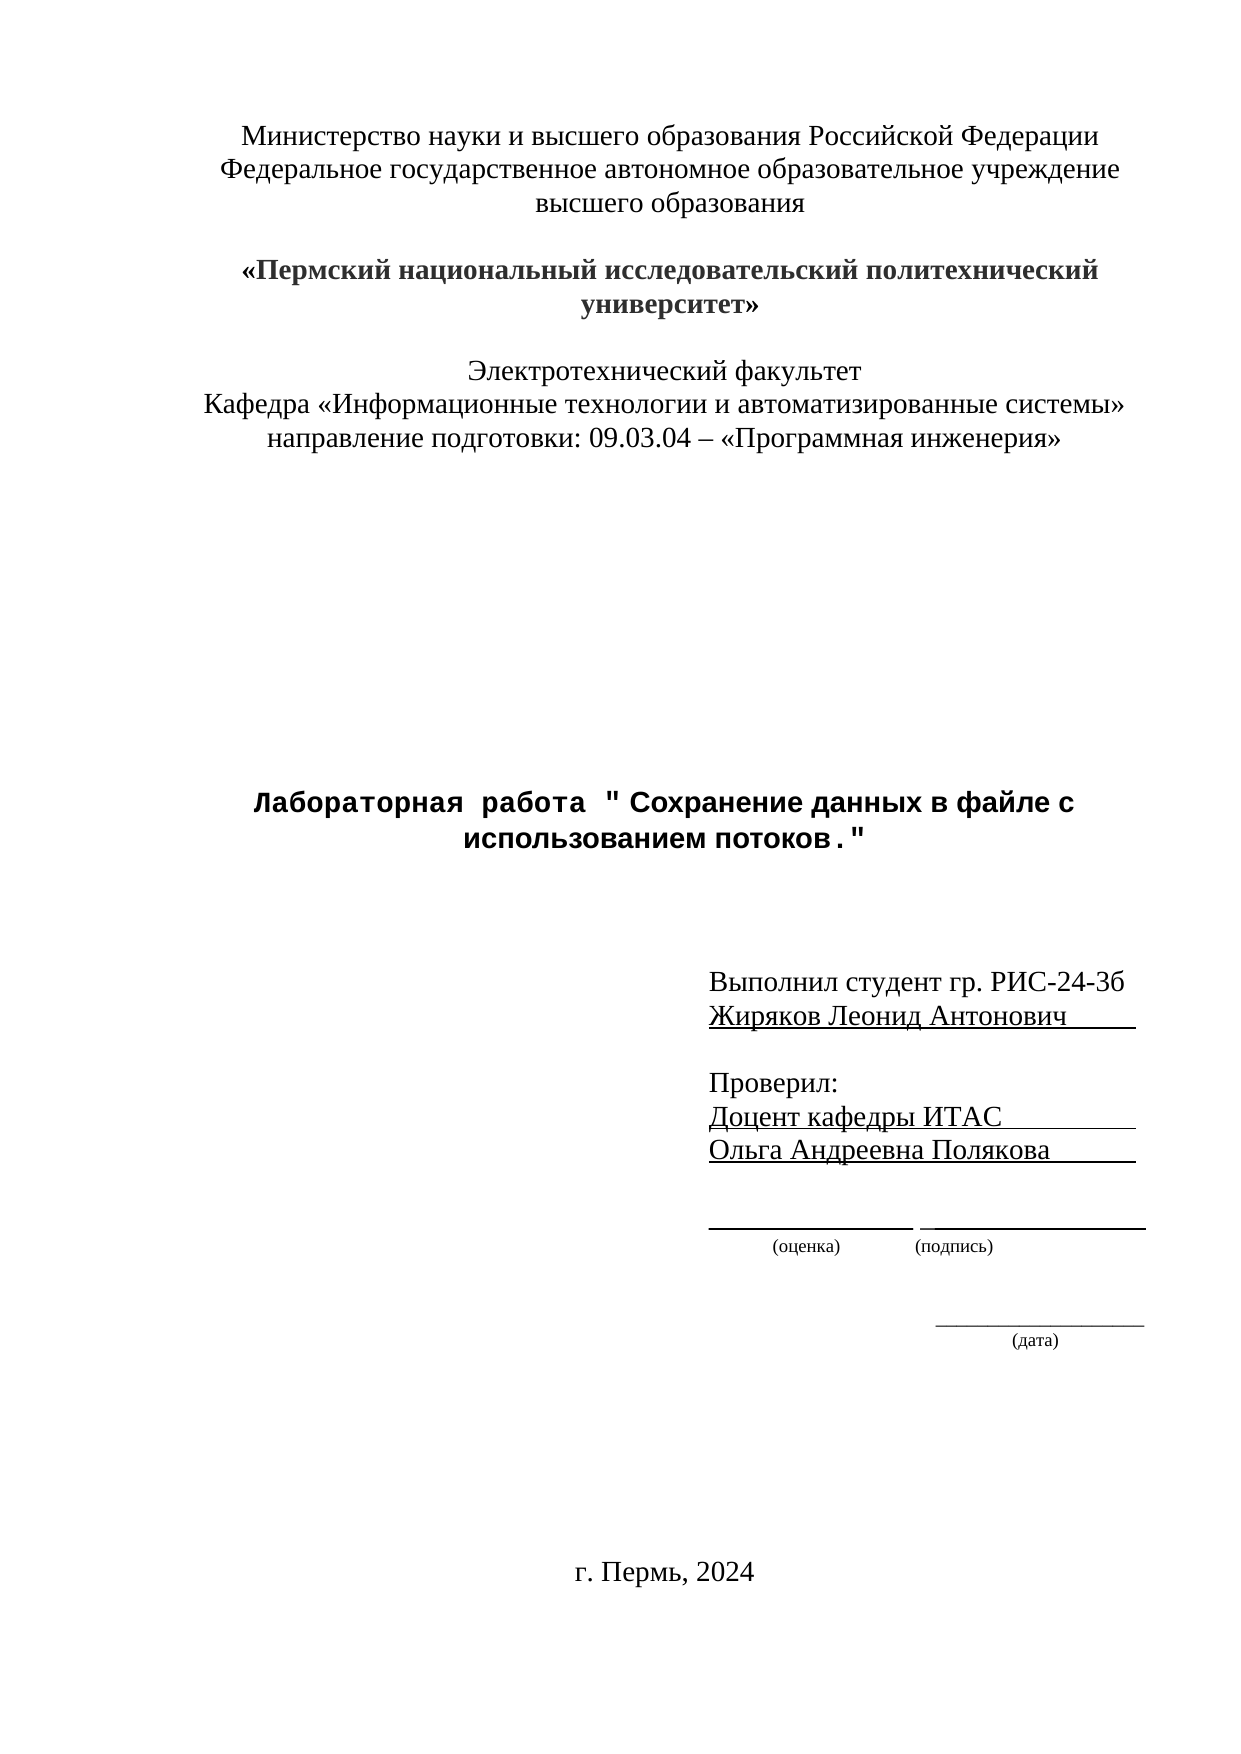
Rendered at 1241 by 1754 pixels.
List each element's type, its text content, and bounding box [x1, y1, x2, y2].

text Выполнил студент гр. РИС-24-3б [709, 964, 1152, 998]
text (дата) [709, 1329, 1152, 1351]
text Жиряков Леонид Антонович [709, 998, 1152, 1032]
text «Пермский национальный исследовательский политехнический университет» [177, 252, 581, 319]
text ____________________ [709, 1305, 1152, 1329]
subtitle Лабораторная работа " Сохранение данных в файле с использованием потоков." [177, 785, 1152, 858]
text Министерство науки и высшего образования Российской Федерации Федеральное государственное автономное образовательное учреждение высшего образования [177, 118, 1163, 219]
text Доцент кафедры ИТАС Ольга Андреевна Полякова [709, 1099, 1152, 1166]
text «Пермский национальный исследовательский политехнический университет» [745, 252, 1163, 319]
text Проверил: [709, 1065, 1152, 1099]
text Электротехнический факультет Кафедра «Информационные технологии и автоматизированные системы» направление подготовки: 09.03.04 – «Программная инженерия» [177, 353, 1152, 453]
text г. Пермь, 2024 [177, 1554, 1152, 1588]
text ______________ _______________ (оценка) (подпись) [709, 1199, 1152, 1257]
